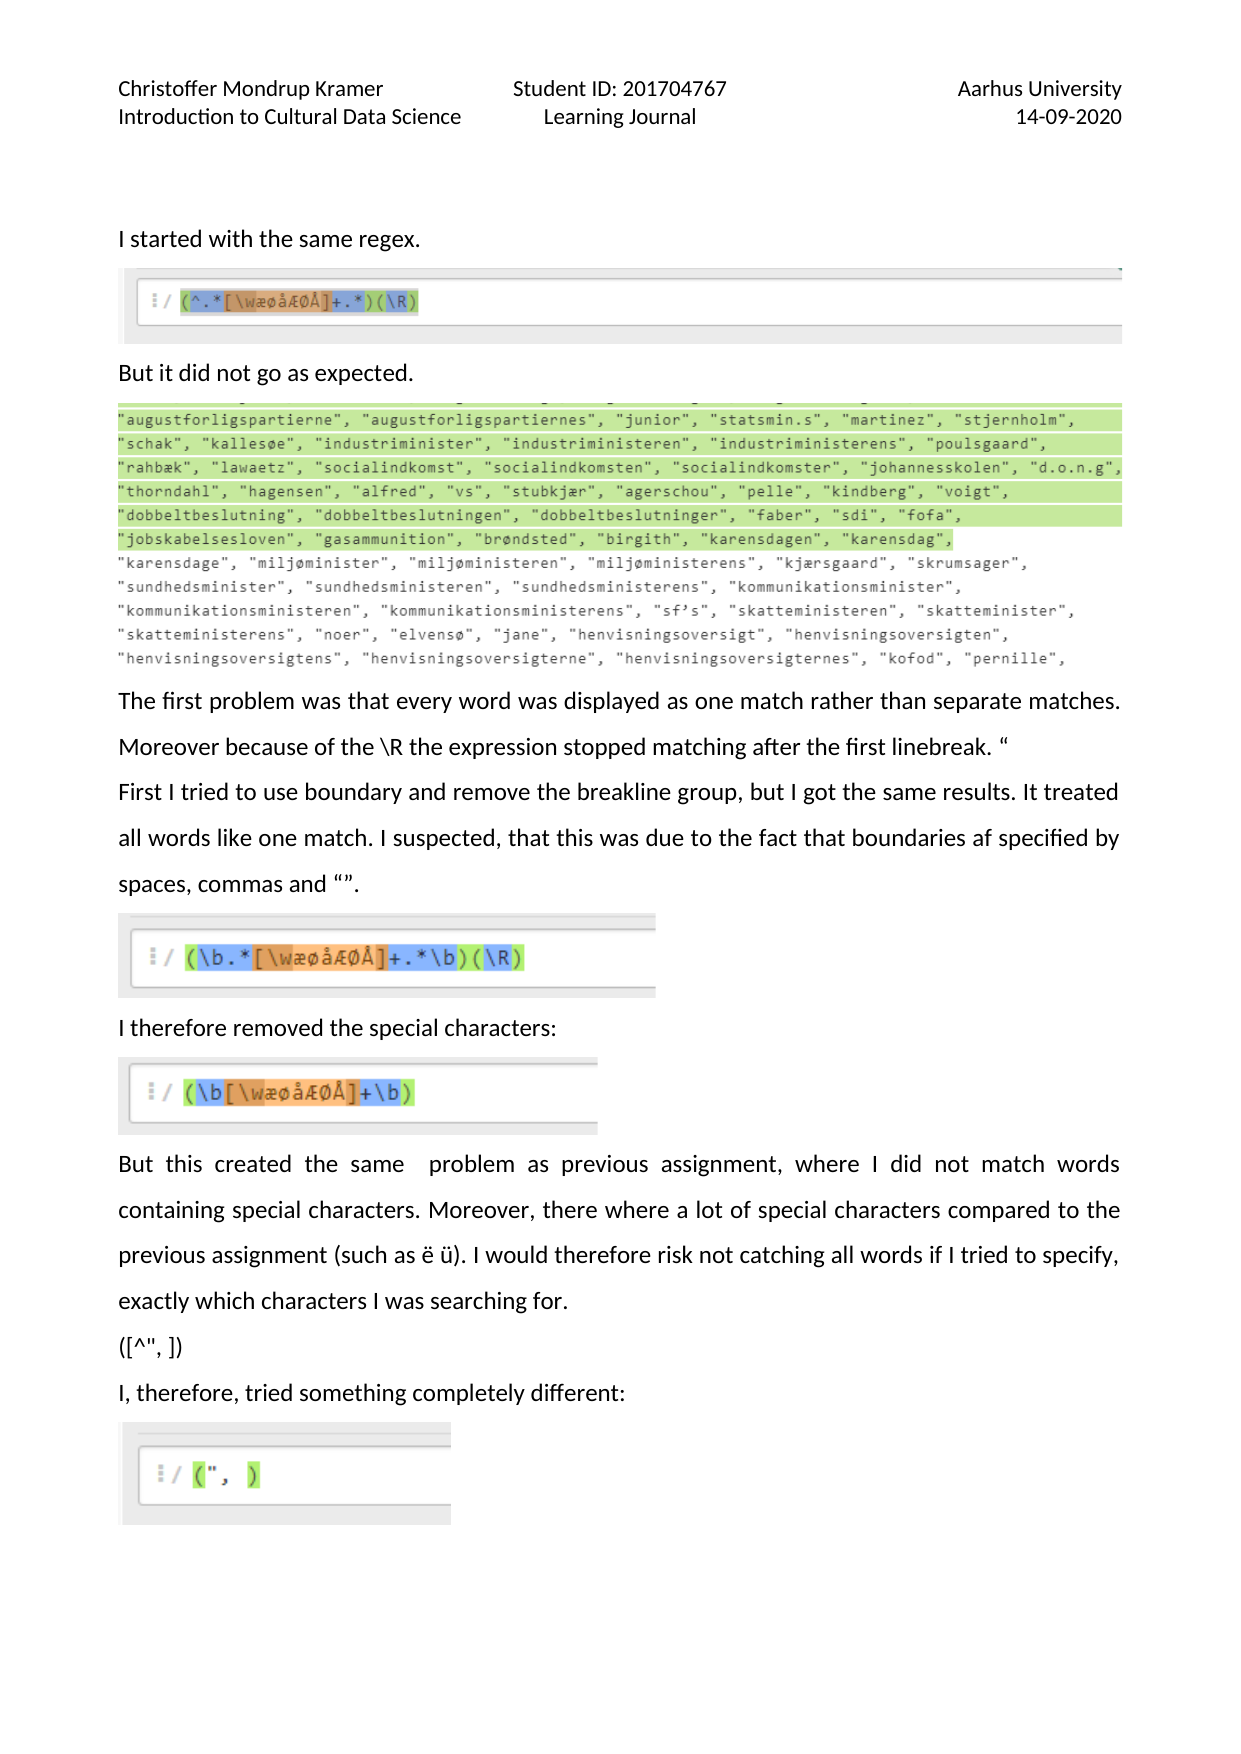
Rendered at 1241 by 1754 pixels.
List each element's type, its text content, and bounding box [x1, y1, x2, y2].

text First I tried to use boundary and remove the breakline group, but I got the same results. It treated all words like one match. I suspected, that this was due to the fact that boundaries af specified by spaces, commas and “”. [118, 776, 1122, 898]
picture [118, 403, 1123, 671]
text ([^", ]) [118, 1331, 1122, 1362]
text But it did not go as expected. [118, 357, 1122, 388]
text I started with the same regex. [118, 223, 1122, 253]
text The first problem was that every word was displayed as one match rather than separate matches. Moreover because of the \R the expression stopped matching after the first linebreak. “ [118, 685, 1122, 761]
picture [118, 1057, 598, 1135]
picture [118, 1422, 451, 1525]
picture [118, 268, 1123, 344]
text I therefore removed the special characters: [118, 1012, 1122, 1042]
text I, therefore, tried something completely different: [118, 1377, 1122, 1407]
picture [118, 913, 656, 998]
text But this created the same problem as previous assignment, where I did not match words containing special characters. Moreover, there where a lot of special characters compared to the previous assignment (such as ë ü). I would therefore risk not catching all words if I tried to specify, exactly which characters I was searching for. [118, 1148, 1122, 1316]
